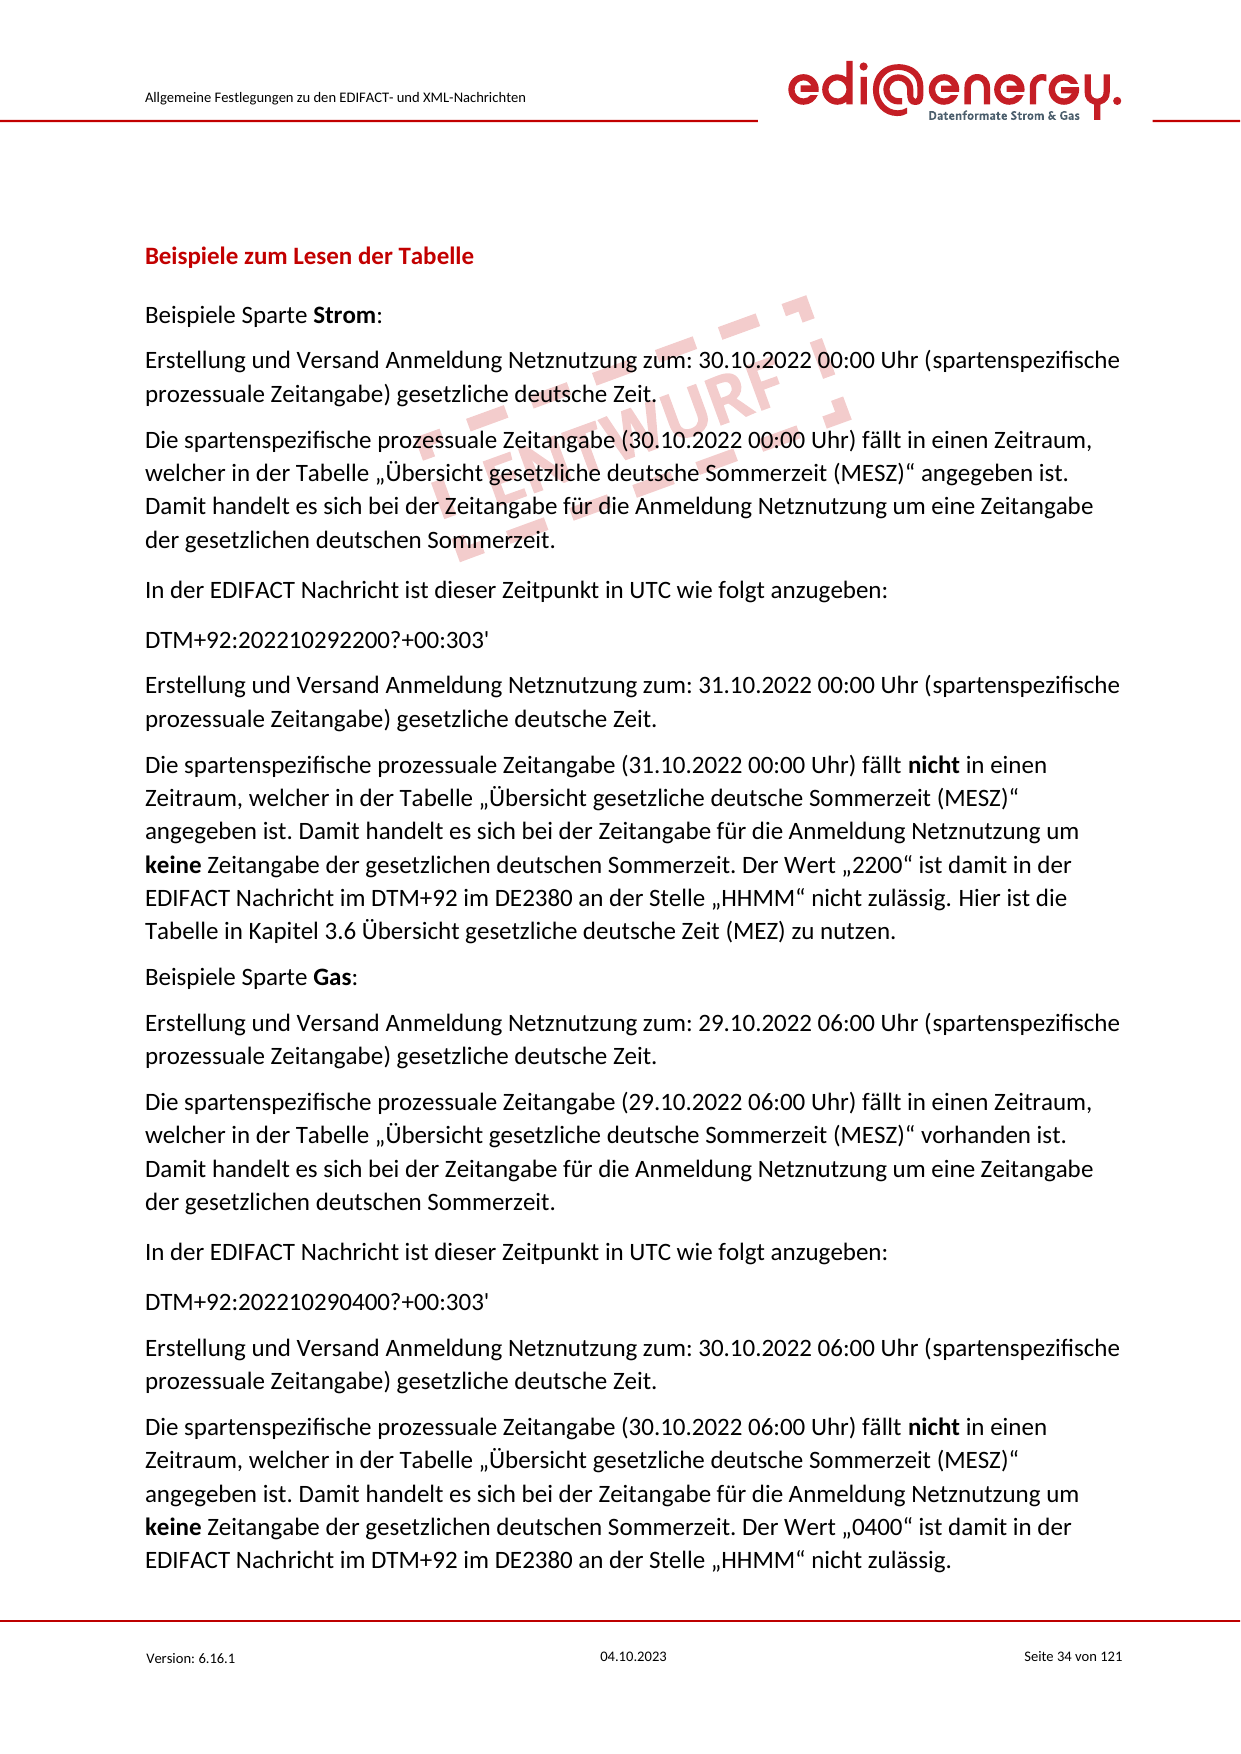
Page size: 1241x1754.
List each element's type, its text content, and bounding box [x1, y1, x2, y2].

list Erstellung und Versand Anmeldung Netznutzung zum: 31.10.2022 00:00 Uhr (spartenspezifische prozessuale Zeitangabe) gesetzliche deutsche Zeit. [145, 667, 1122, 733]
list Erstellung und Versand Anmeldung Netznutzung zum: 29.10.2022 06:00 Uhr (spartenspezifische prozessuale Zeitangabe) gesetzliche deutsche Zeit. [145, 1004, 1122, 1071]
list Erstellung und Versand Anmeldung Netznutzung zum: 30.10.2022 06:00 Uhr (spartenspezifische prozessuale Zeitangabe) gesetzliche deutsche Zeit. [145, 1329, 1122, 1396]
text In der EDIFACT Nachricht ist dieser Zeitpunkt in UTC wie folgt anzugeben: [145, 1233, 1122, 1267]
list Beispiele Sparte Gas: [145, 958, 1122, 992]
list Beispiele Sparte Strom: [145, 296, 1122, 329]
list Erstellung und Versand Anmeldung Netznutzung zum: 30.10.2022 00:00 Uhr (spartenspezifische prozessuale Zeitangabe) gesetzliche deutsche Zeit. [145, 342, 1122, 408]
list DTM+92:202210292200?+00:303' [145, 621, 1122, 654]
list DTM+92:202210290400?+00:303' [145, 1283, 1122, 1317]
text Die spartenspezifische prozessuale Zeitangabe (29.10.2022 06:00 Uhr) fällt in einen Zeitraum, welcher in der Tabelle „Übersicht gesetzliche deutsche Sommerzeit (MESZ)“ vorhanden ist. Damit handelt es sich bei der Zeitangabe für die Anmeldung Netznutzung um eine Zeitangabe der gesetzlichen deutschen Sommerzeit. [145, 1083, 1122, 1217]
list Die spartenspezifische prozessuale Zeitangabe (30.10.2022 06:00 Uhr) fällt nicht in einen Zeitraum, welcher in der Tabelle „Übersicht gesetzliche deutsche Sommerzeit (MESZ)“ angegeben ist. Damit handelt es sich bei der Zeitangabe für die Anmeldung Netznutzung um keine Zeitangabe der gesetzlichen deutschen Sommerzeit. Der Wert „0400“ ist damit in der EDIFACT Nachricht im DTM+92 im DE2380 an der Stelle „HHMM“ nicht zulässig. [145, 1408, 1122, 1575]
list Die spartenspezifische prozessuale Zeitangabe (31.10.2022 00:00 Uhr) fällt nicht in einen Zeitraum, welcher in der Tabelle „Übersicht gesetzliche deutsche Sommerzeit (MESZ)“ angegeben ist. Damit handelt es sich bei der Zeitangabe für die Anmeldung Netznutzung um keine Zeitangabe der gesetzlichen deutschen Sommerzeit. Der Wert „2200“ ist damit in der EDIFACT Nachricht im DTM+92 im DE2380 an der Stelle „HHMM“ nicht zulässig. Hier ist die Tabelle in Kapitel 3.6 Übersicht gesetzliche deutsche Zeit (MEZ) zu nutzen. [145, 746, 1122, 946]
text Die spartenspezifische prozessuale Zeitangabe (30.10.2022 00:00 Uhr) fällt in einen Zeitraum, welcher in der Tabelle „Übersicht gesetzliche deutsche Sommerzeit (MESZ)“ angegeben ist. Damit handelt es sich bei der Zeitangabe für die Anmeldung Netznutzung um eine Zeitangabe der gesetzlichen deutschen Sommerzeit. [145, 421, 1122, 554]
text In der EDIFACT Nachricht ist dieser Zeitpunkt in UTC wie folgt anzugeben: [145, 571, 1122, 604]
text Beispiele zum Lesen der Tabelle [145, 238, 1122, 271]
